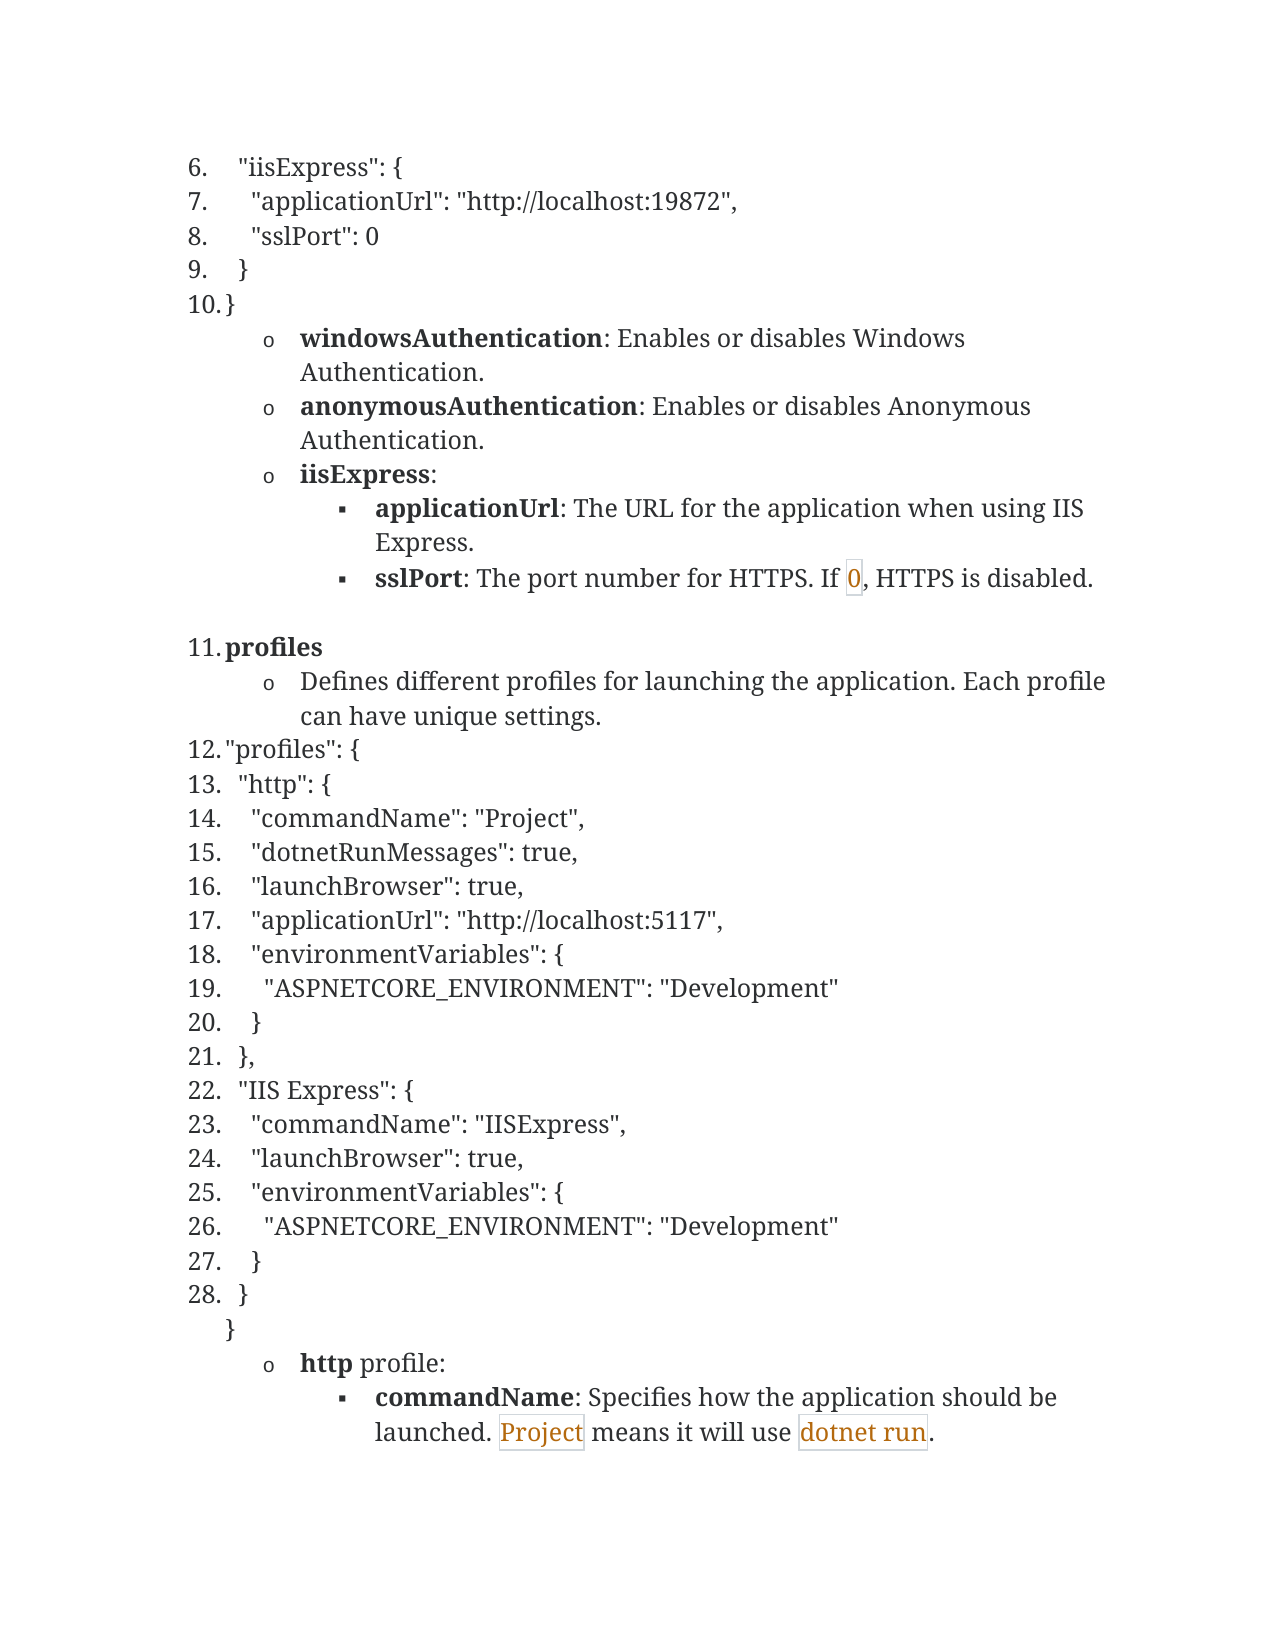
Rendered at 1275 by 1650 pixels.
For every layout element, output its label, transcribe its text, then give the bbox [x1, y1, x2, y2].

list iisExpress: [262, 457, 1125, 491]
list "environmentVariables": { [187, 1175, 1125, 1209]
list anonymousAuthentication: Enables or disables Anonymous Authentication. [262, 388, 1125, 457]
list "profiles": { [187, 732, 1125, 766]
list sslPort: The port number for HTTPS. If 0, HTTPS is disabled. [863, 559, 1125, 596]
list "applicationUrl": "http://localhost:5117", [187, 902, 1125, 937]
list "commandName": "Project", [187, 800, 1125, 834]
list } [187, 1243, 1125, 1277]
list commandName: Specifies how the application should be launched. Project means it will use dotnet run. [337, 1379, 1125, 1451]
list "applicationUrl": "http://localhost:19872", [187, 184, 1125, 218]
list "launchBrowser": true, [187, 868, 1125, 902]
list "http": { [187, 766, 1125, 800]
list } [187, 252, 1125, 286]
list windowsAuthentication: Enables or disables Windows Authentication. [262, 320, 1125, 388]
list http profile: [262, 1345, 1125, 1379]
list Defines different profiles for launching the application. Each profile can have unique settings. [262, 664, 1125, 732]
list } [187, 1005, 1125, 1039]
list } [187, 286, 1125, 320]
list }, [187, 1039, 1125, 1073]
list applicationUrl: The URL for the application when using IIS Express. [337, 491, 1125, 559]
list "environmentVariables": { [187, 937, 1125, 971]
list "iisExpress": { [187, 150, 1125, 184]
list "launchBrowser": true, [187, 1141, 1125, 1175]
list "sslPort": 0 [187, 218, 1125, 252]
list "ASPNETCORE_ENVIRONMENT": "Development" [187, 971, 1125, 1005]
list "dotnetRunMessages": true, [187, 834, 1125, 868]
list "commandName": "IISExpress", [187, 1107, 1125, 1141]
list "IIS Express": { [187, 1073, 1125, 1107]
list "ASPNETCORE_ENVIRONMENT": "Development" [187, 1209, 1125, 1243]
list } [187, 1277, 1125, 1311]
list sslPort: The port number for HTTPS. If 0, HTTPS is disabled. [337, 559, 846, 596]
list profiles [187, 630, 1125, 664]
text } [225, 1311, 1125, 1345]
